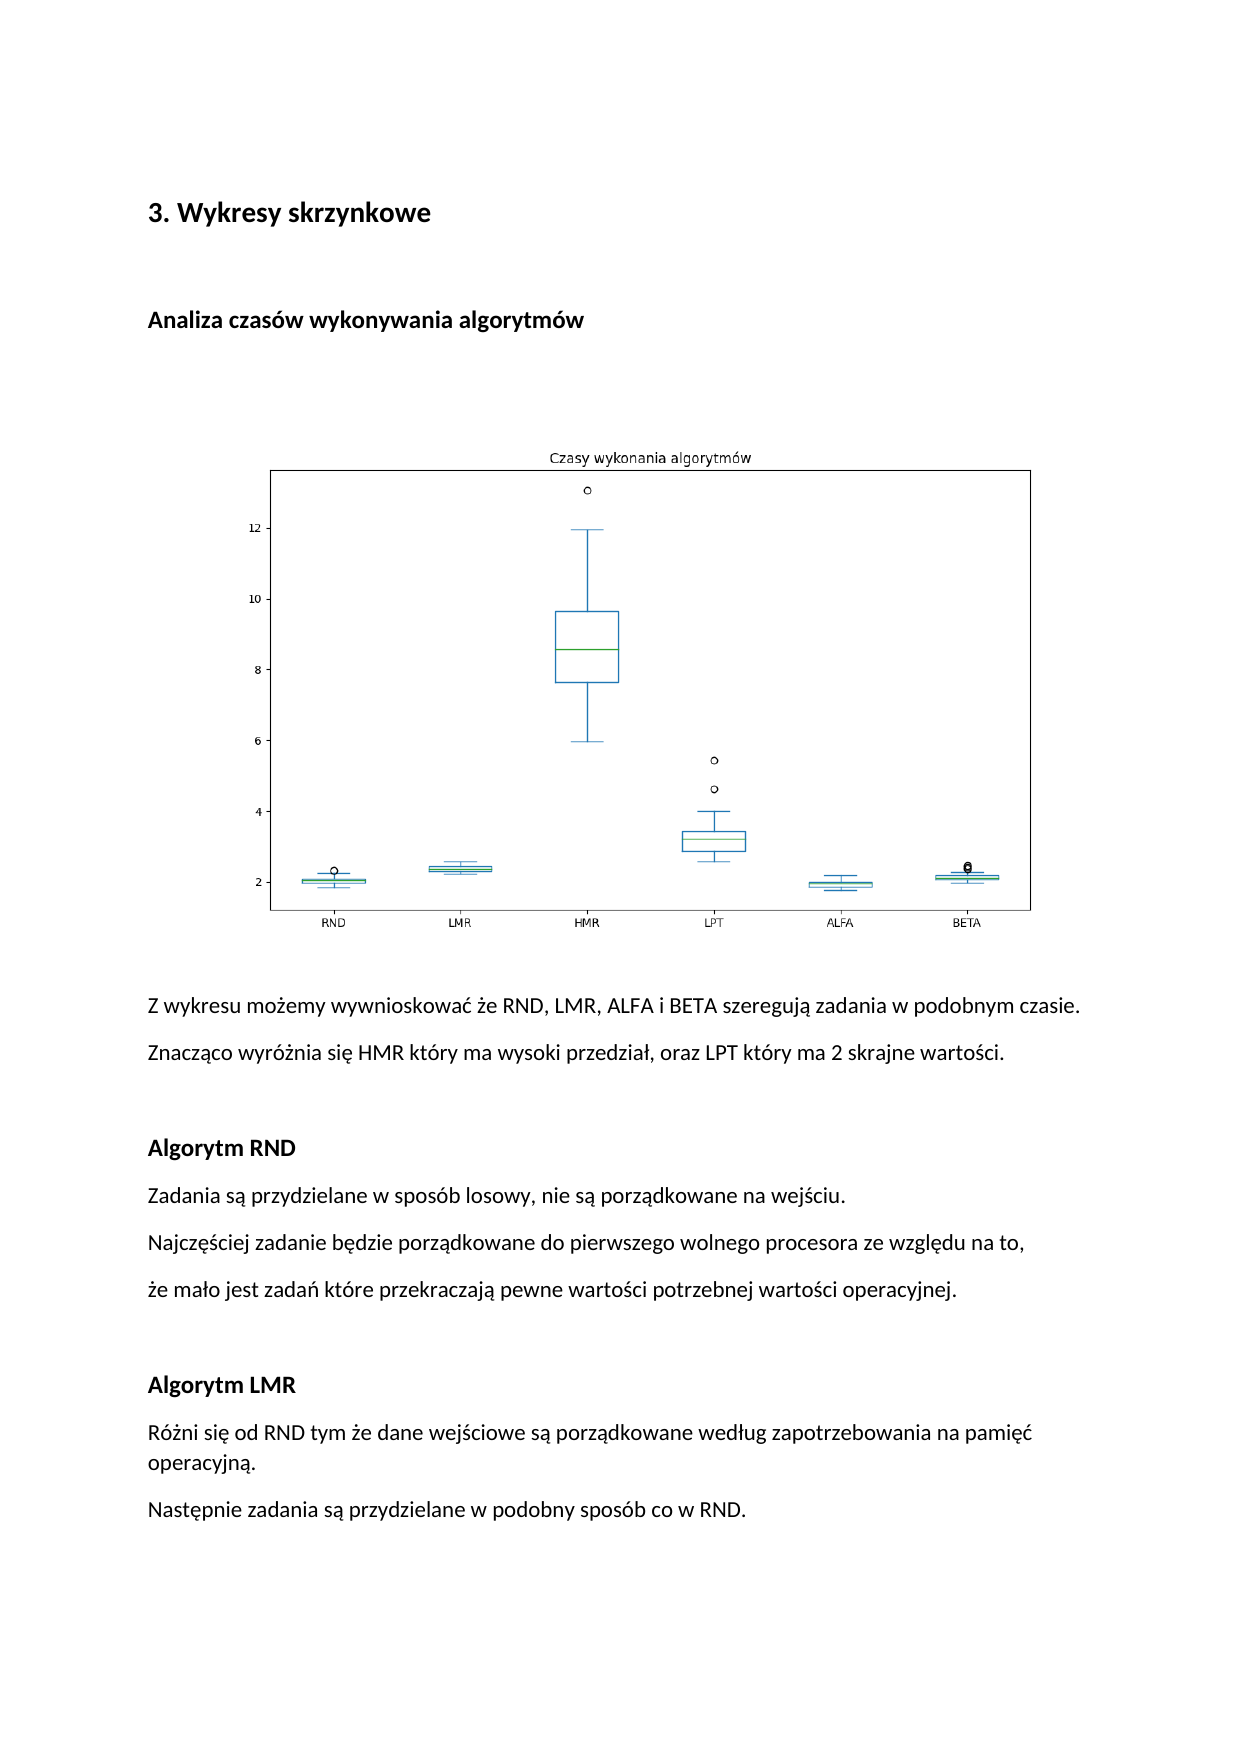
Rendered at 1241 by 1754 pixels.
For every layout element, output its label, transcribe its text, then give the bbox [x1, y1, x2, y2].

text 3. Wykresy skrzynkowe [148, 194, 1093, 230]
text że mało jest zadań które przekraczają pewne wartości potrzebnej wartości operacyjnej. [148, 1275, 1093, 1303]
text Algorytm RND [148, 1132, 1093, 1162]
text Zadania są przydzielane w sposób losowy, nie są porządkowane na wejściu. [148, 1181, 1093, 1209]
text Następnie zadania są przydzielane w podobny sposób co w RND. [148, 1495, 1093, 1523]
text Algorytm LMR [148, 1369, 1093, 1399]
text Najczęściej zadanie będzie porządkowane do pierwszego wolnego procesora ze względu na to, [148, 1228, 1093, 1256]
text Z wykresu możemy wywnioskować że RND, LMR, ALFA i BETA szeregują zadania w podobnym czasie. [148, 991, 1093, 1019]
text Różni się od RND tym że dane wejściowe są porządkowane według zapotrzebowania na pamięć operacyjną. [148, 1418, 1093, 1477]
text Znacząco wyróżnia się HMR który ma wysoki przedział, oraz LPT który ma 2 skrajne wartości. [148, 1038, 1093, 1066]
picture [147, 401, 1128, 972]
text Analiza czasów wykonywania algorytmów [148, 305, 1093, 335]
